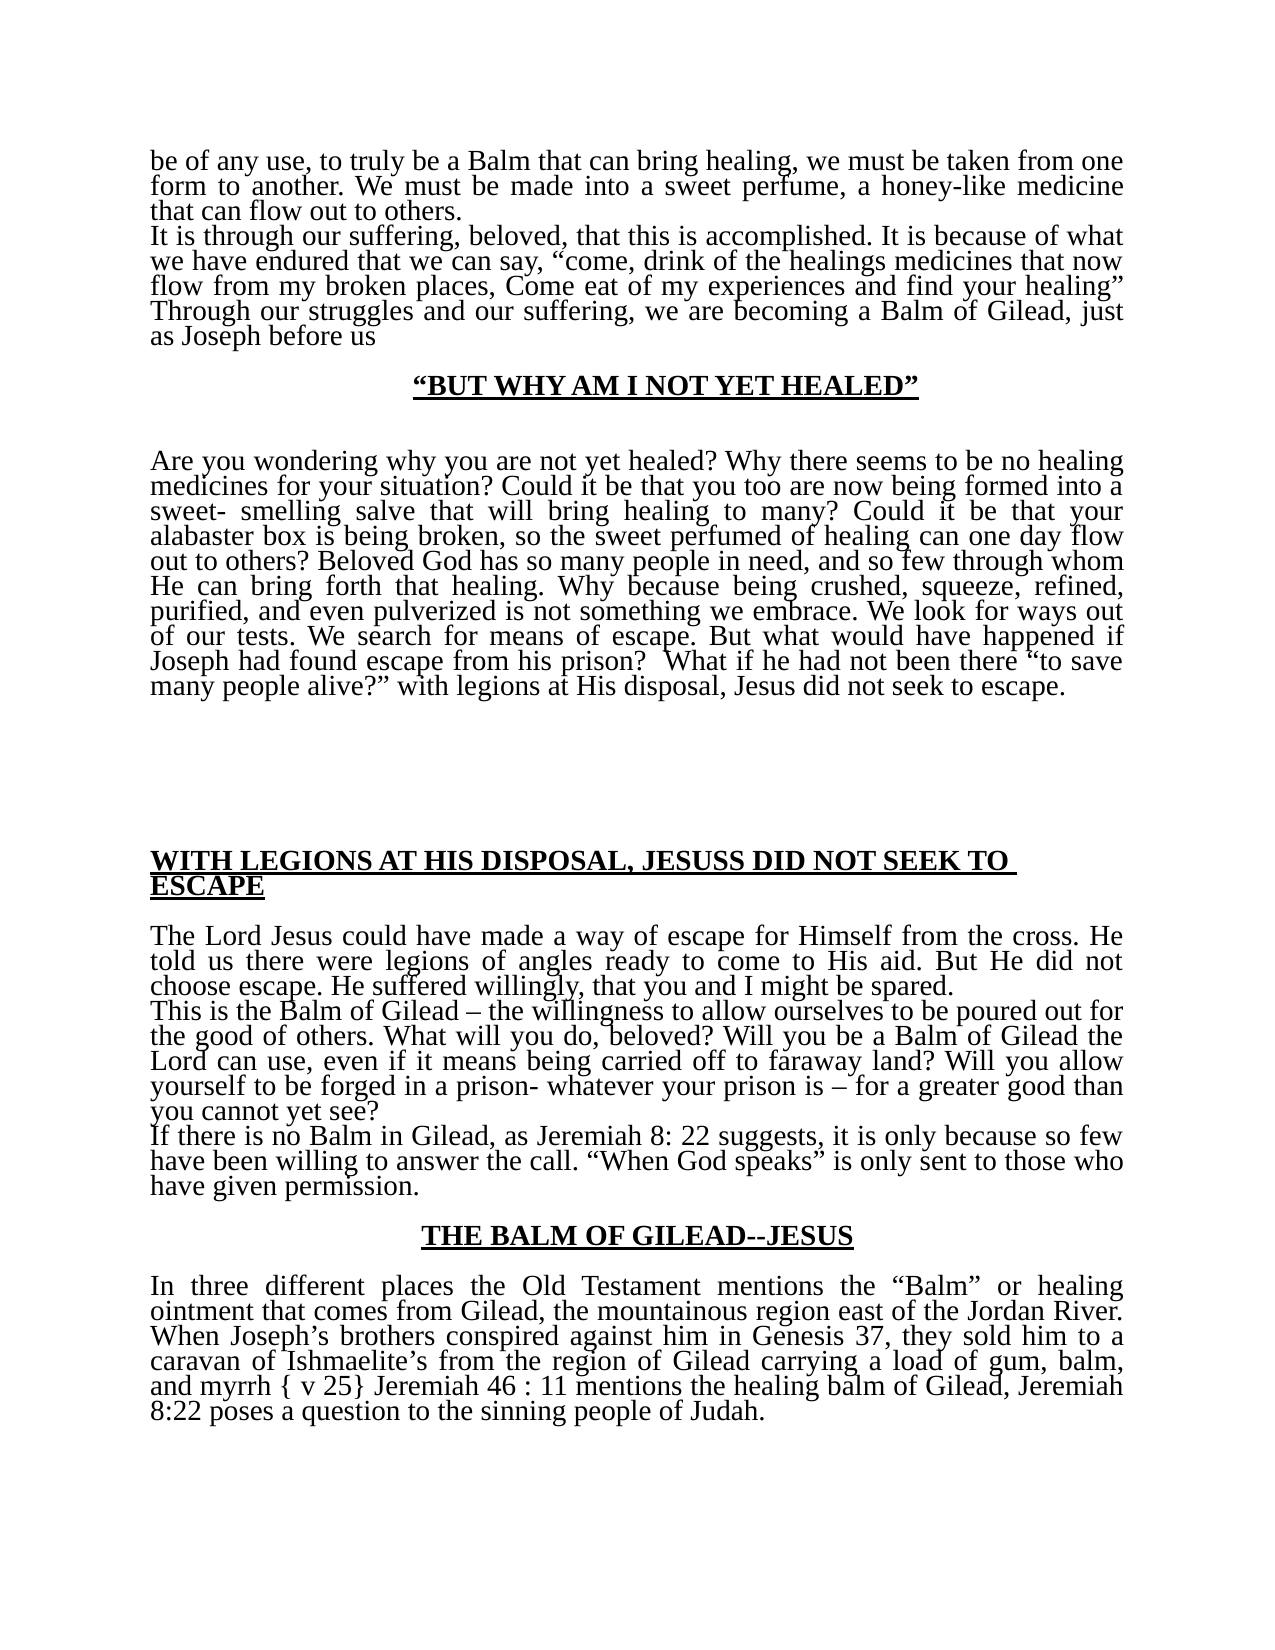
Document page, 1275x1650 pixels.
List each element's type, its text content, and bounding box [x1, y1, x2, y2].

text THE BALM OF GILEAD--JESUS [150, 1225, 1125, 1250]
text This is the Balm of Gilead – the willingness to allow ourselves to be poured out for the good of others. What will you do, beloved? Will you be a Balm of Gilead the Lord can use, even if it means being carried off to faraway land? Will you allow yourself to be forged in a prison- whatever your prison is – for a greater good than you cannot yet see? [150, 1000, 1125, 1125]
text If there is no Balm in Gilead, as Jeremiah 8: 22 suggests, it is only because so few have been willing to answer the call. “When God speaks” is only sent to those who have given permission. [150, 1125, 1125, 1200]
text The Lord Jesus could have made a way of escape for Himself from the cross. He told us there were legions of angles ready to come to His aid. But He did not choose escape. He suffered willingly, that you and I might be spared. [150, 925, 1125, 1000]
text “BUT WHY AM I NOT YET HEALED” [206, 375, 1125, 400]
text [150, 150, 1125, 225]
text In three different places the Old Testament mentions the “Balm” or healing ointment that comes from Gilead, the mountainous region east of the Jordan River. When Joseph’s brothers conspired against him in Genesis 37, they sold him to a caravan of Ishmaelite’s from the region of Gilead carrying a load of gum, balm, and myrrh { v 25} Jeremiah 46 : 11 mentions the healing balm of Gilead, Jeremiah 8:22 poses a question to the sinning people of Judah. [150, 1275, 1125, 1425]
text Are you wondering why you are not yet healed? Why there seems to be no healing medicines for your situation? Could it be that you too are now being formed into a sweet- smelling salve that will bring healing to many? Could it be that your alabaster box is being broken, so the sweet perfumed of healing can one day flow out to others? Beloved God has so many people in need, and so few through whom He can bring forth that healing. Why because being crushed, squeeze, refined, purified, and even pulverized is not something we embrace. We look for ways out of our tests. We search for means of escape. But what would have happened if Joseph had found escape from his prison? What if he had not been there “to save many people alive?” with legions at His disposal, Jesus did not seek to escape. [150, 450, 1125, 700]
text It is through our suffering, beloved, that this is accomplished. It is because of what we have endured that we can say, “come, drink of the healings medicines that now flow from my broken places, Come eat of my experiences and find your healing” Through our struggles and our suffering, we are becoming a Balm of Gilead, just as Joseph before us [150, 225, 1125, 350]
text WITH LEGIONS AT HIS DISPOSAL, JESUSS DID NOT SEEK TO ESCAPE [150, 850, 1125, 900]
